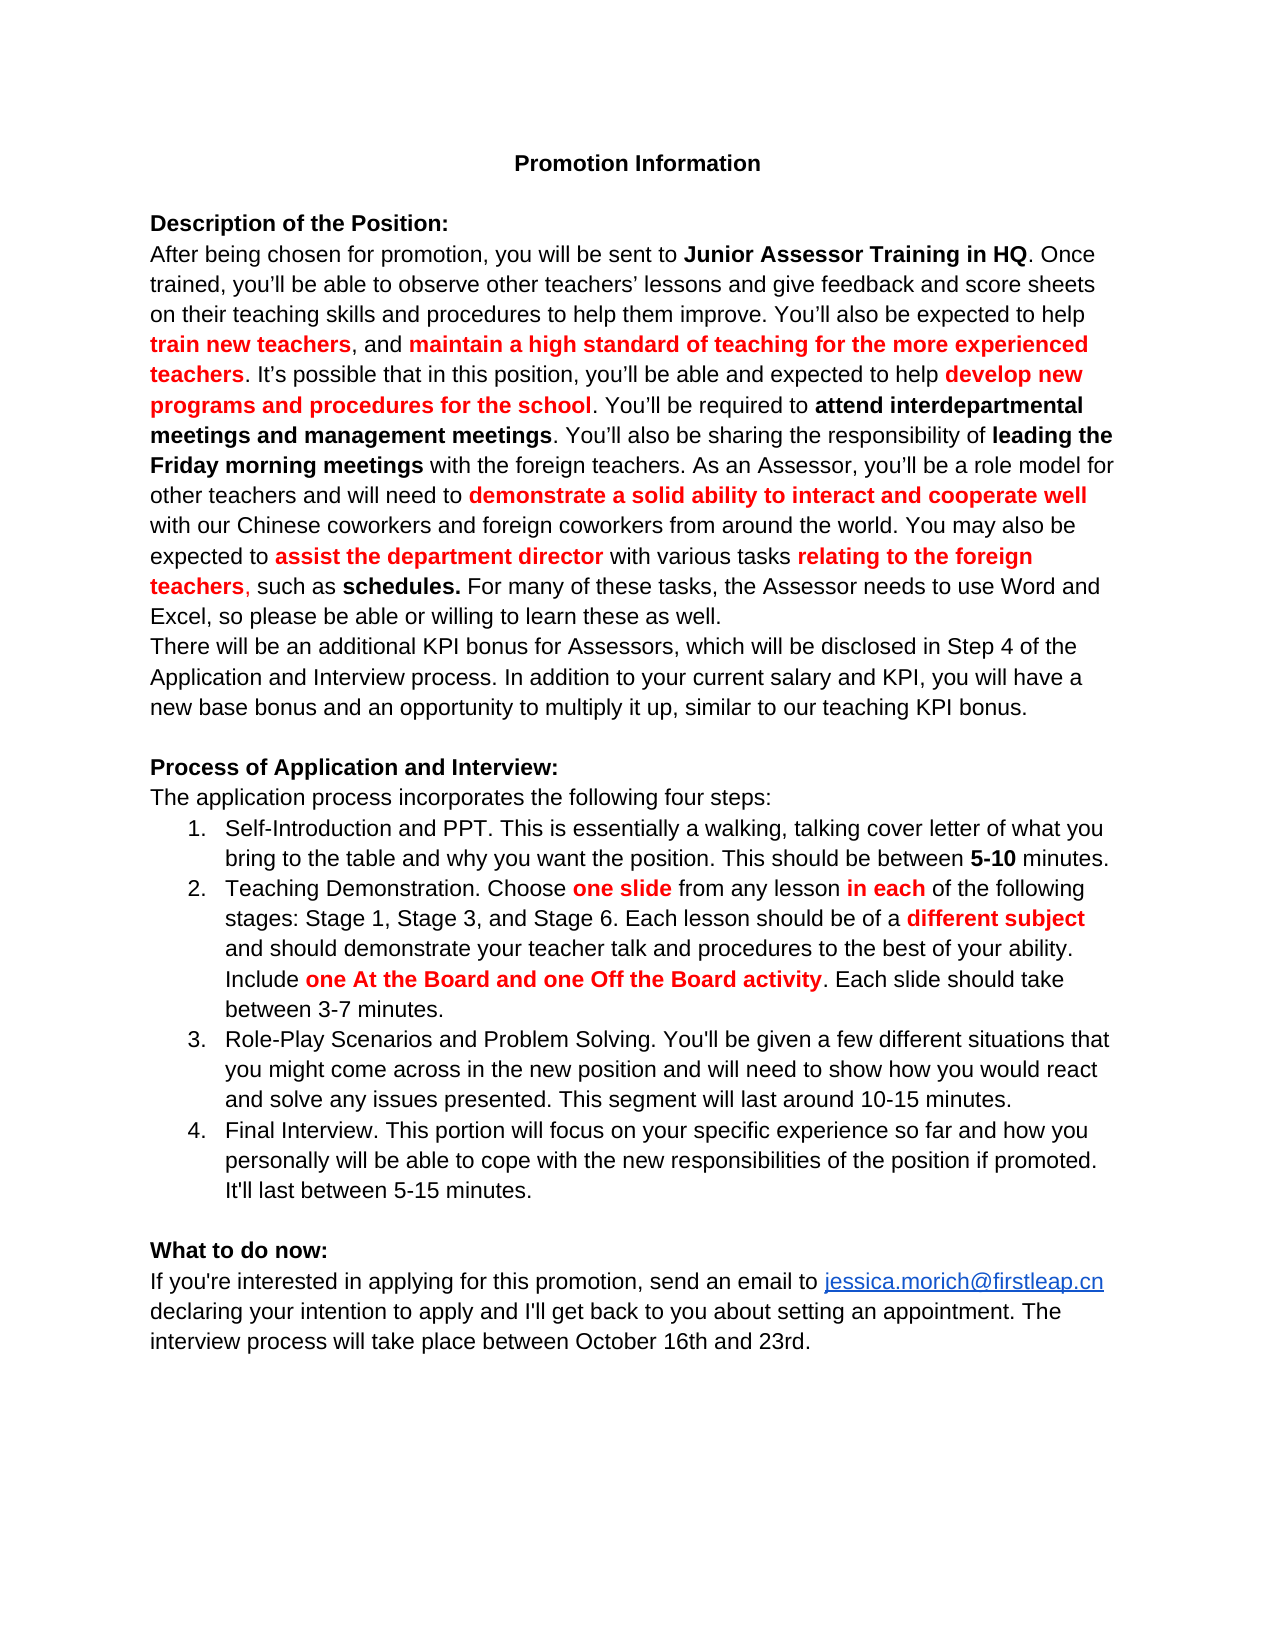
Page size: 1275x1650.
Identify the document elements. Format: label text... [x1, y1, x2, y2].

text After being chosen for promotion, you will be sent to Junior Assessor Training in HQ. Once trained, you’ll be able to observe other teachers’ lessons and give feedback and score sheets on their teaching skills and procedures to help them improve. You’ll also be expected to help train new teachers, and maintain a high standard of teaching for the more experienced teachers. It’s possible that in this position, you’ll be able and expected to help develop new programs and procedures for the school. You’ll be required to attend interdepartmental meetings and management meetings. You’ll also be sharing the responsibility of leading the Friday morning meetings with the foreign teachers. As an Assessor, you’ll be a role model for other teachers and will need to demonstrate a solid ability to interact and cooperate well with our Chinese coworkers and foreign coworkers from around the world. You may also be expected to assist the department director with various tasks relating to the foreign teachers, such as schedules. For many of these tasks, the Assessor needs to use Word and Excel, so please be able or willing to learn these as well. [150, 241, 1125, 629]
text Promotion Information [150, 150, 1125, 176]
list Role-Play Scenarios and Problem Solving. You'll be given a few different situations that you might come across in the new position and will need to show how you would react and solve any issues presented. This segment will last around 10-15 minutes. [187, 1026, 1125, 1113]
text The application process incorporates the following four steps: [150, 784, 1125, 811]
list Final Interview. This portion will focus on your specific experience so far and how you personally will be able to cope with the new responsibilities of the position if promoted. It'll last between 5-15 minutes. [187, 1117, 1125, 1203]
list Self-Introduction and PPT. This is essentially a walking, talking cover letter of what you bring to the table and why you want the position. This should be between 5-10 minutes. [187, 814, 1125, 871]
list Teaching Demonstration. Choose one slide from any lesson in each of the following stages: Stage 1, Stage 3, and Stage 6. Each lesson should be of a different subject and should demonstrate your teacher talk and procedures to the best of your ability. Include one At the Board and one Off the Board activity. Each slide should take between 3-7 minutes. [187, 875, 1125, 1022]
text Description of the Position: [150, 210, 1125, 237]
text Process of Application and Interview: [150, 754, 1125, 781]
text If you're interested in applying for this promotion, send an email to jessica.morich@firstleap.cn declaring your intention to apply and I'll get back to you about setting an appointment. The interview process will take place between October 16th and 23rd. [150, 1268, 1125, 1354]
text There will be an additional KPI bonus for Assessors, which will be disclosed in Step 4 of the Application and Interview process. In addition to your current salary and KPI, you will have a new base bonus and an opportunity to multiply it up, similar to our teaching KPI bonus. [150, 633, 1125, 720]
text What to do now: [150, 1237, 1125, 1264]
